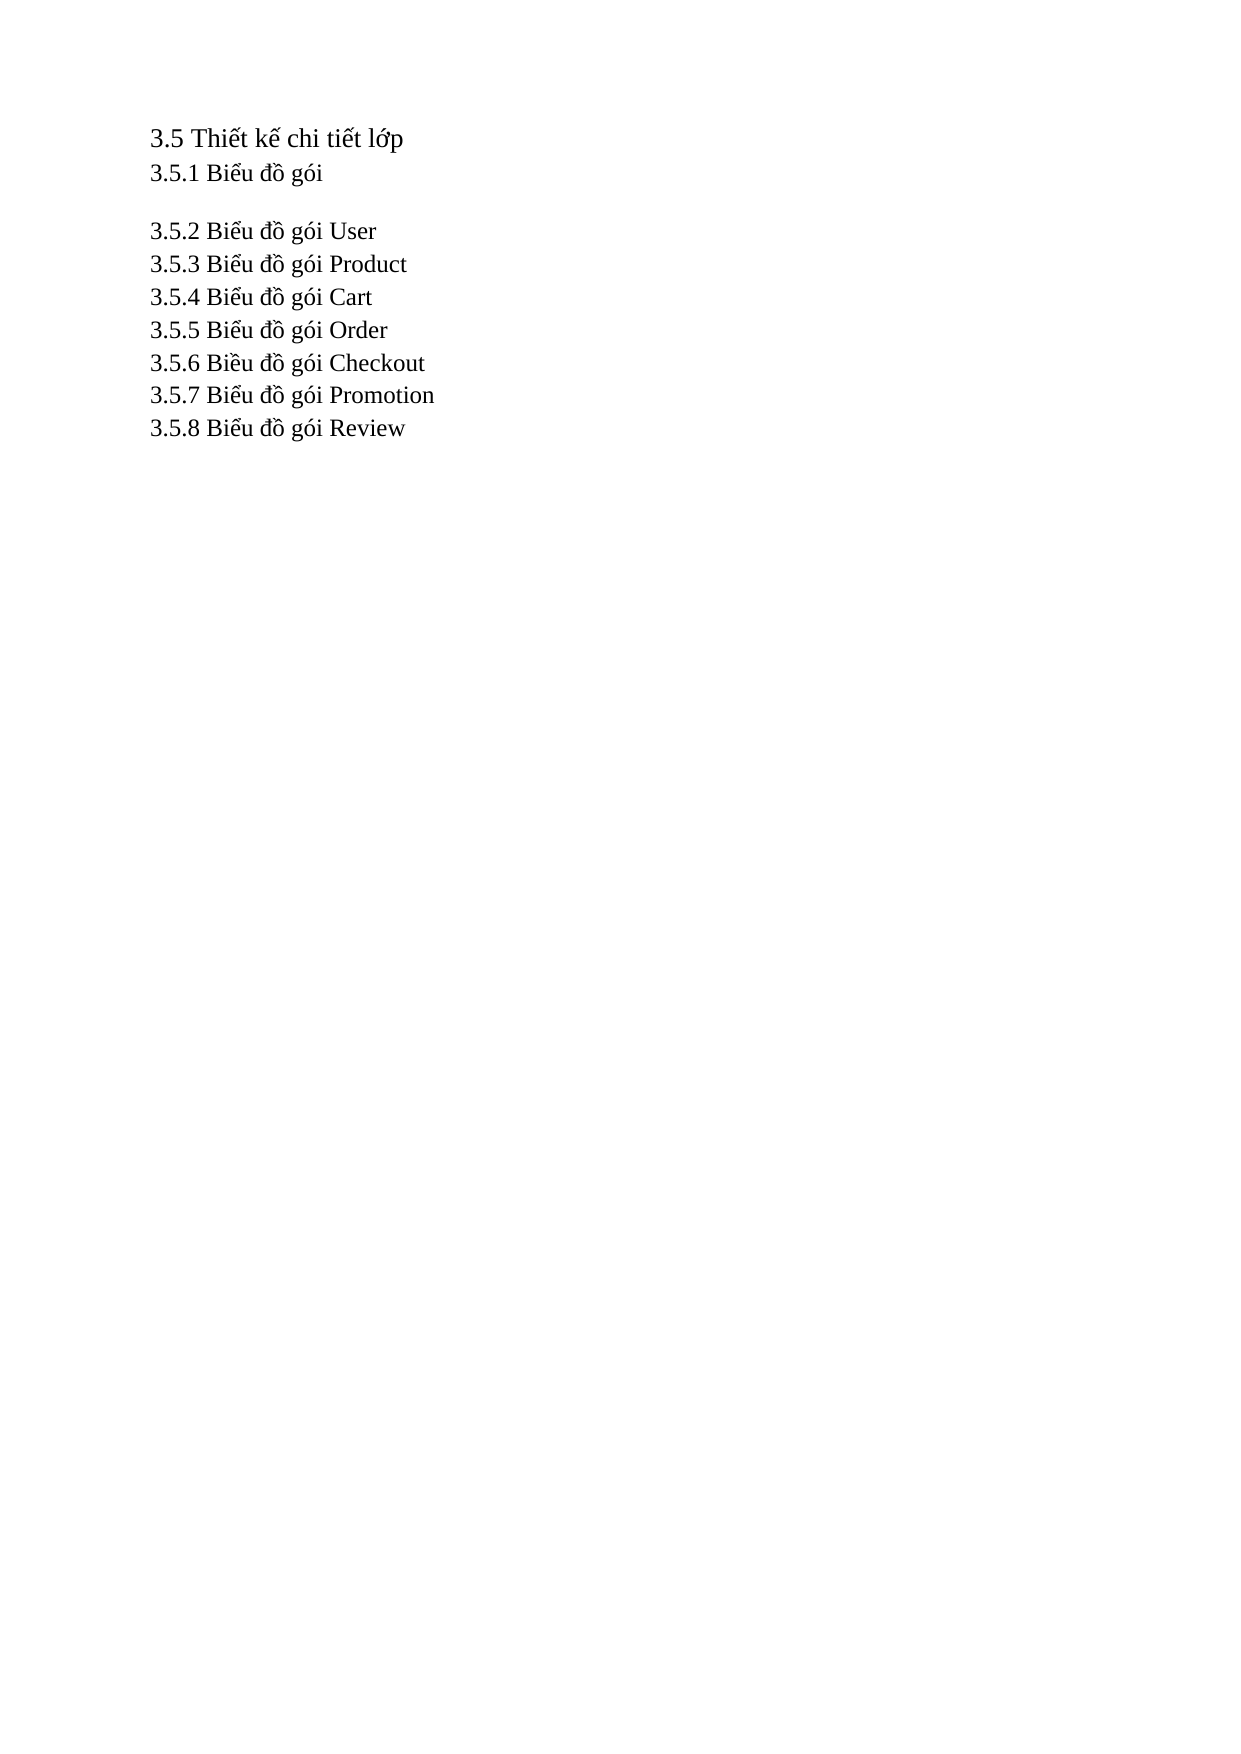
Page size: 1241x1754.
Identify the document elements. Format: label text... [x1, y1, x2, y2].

subtitle 3.5.3 Biểu đồ gói Product [150, 249, 1094, 278]
subtitle 3.5.2 Biểu đồ gói User [150, 216, 1094, 245]
subtitle 3.5.8 Biểu đồ gói Review [150, 413, 1094, 442]
subtitle 3.5.7 Biểu đồ gói Promotion [150, 381, 1094, 409]
subtitle 3.5.1 Biểu đồ gói [150, 158, 1094, 186]
subtitle 3.5.4 Biểu đồ gói Cart [150, 282, 1094, 311]
subtitle 3.5 Thiết kế chi tiết lớp [150, 122, 1094, 153]
subtitle 3.5.5 Biểu đồ gói Order [150, 315, 1094, 343]
subtitle 3.5.6 Biều đồ gói Checkout [150, 348, 1094, 376]
